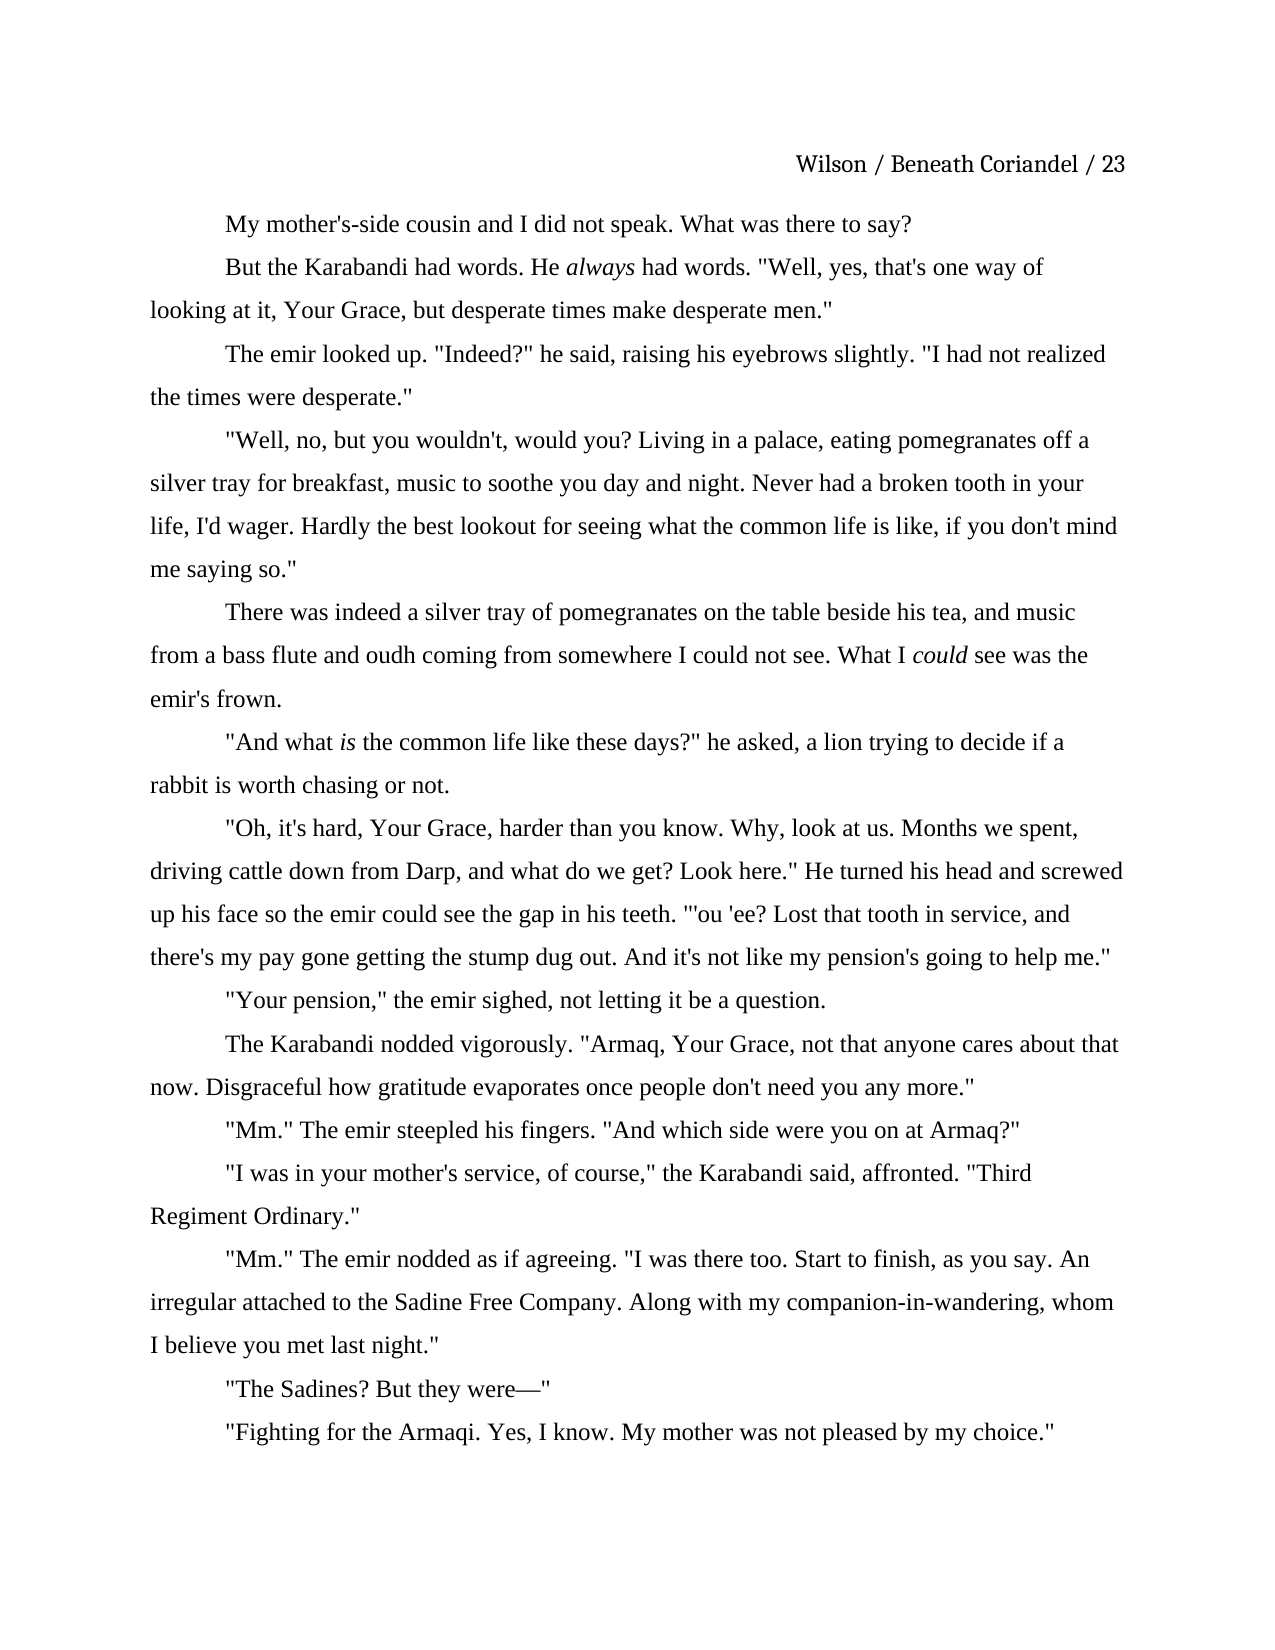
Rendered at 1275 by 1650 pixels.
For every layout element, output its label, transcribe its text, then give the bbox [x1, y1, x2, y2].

text "Fighting for the Armaqi. Yes, I know. My mother was not pleased by my choice." [150, 1417, 1125, 1446]
text But the Karabandi had words. He always had words. "Well, yes, that's one way of looking at it, Your Grace, but desperate times make desperate men." [150, 252, 1125, 324]
text "The Sadines? But they were—" [150, 1374, 1125, 1402]
text The emir looked up. "Indeed?" he said, raising his eyebrows slightly. "I had not realized the times were desperate." [150, 339, 1125, 411]
text "Mm." The emir nodded as if agreeing. "I was there too. Start to finish, as you say. An irregular attached to the Sadine Free Company. Along with my companion-in-wandering, whom I believe you met last night." [150, 1244, 1125, 1359]
text There was indeed a silver tray of pomegranates on the table beside his tea, and music from a bass flute and oudh coming from somewhere I could not see. What I could see was the emir's frown. [150, 597, 1125, 712]
text "And what is the common life like these days?" he asked, a lion trying to decide if a rabbit is worth chasing or not. [150, 727, 1125, 799]
text "Your pension," the emir sighed, not letting it be a question. [150, 986, 1125, 1014]
text "I was in your mother's service, of course," the Karabandi said, affronted. "Third Regiment Ordinary." [150, 1158, 1125, 1230]
text My mother's-side cousin and I did not speak. What was there to say? [150, 209, 1125, 238]
text "Mm." The emir steepled his fingers. "And which side were you on at Armaq?" [150, 1115, 1125, 1144]
text "Well, no, but you wouldn't, would you? Living in a palace, eating pomegranates off a silver tray for breakfast, music to soothe you day and night. Never had a broken tooth in your life, I'd wager. Hardly the best lookout for seeing what the common life is like, if you don't mind me saying so." [150, 425, 1125, 583]
text "Oh, it's hard, Your Grace, harder than you know. Why, look at us. Months we spent, driving cattle down from Darp, and what do we get? Look here." He turned his head and screwed up his face so the emir could see the gap in his teeth. "'ou 'ee? Lost that tooth in service, and there's my pay gone getting the stump dug out. And it's not like my pension's going to help me." [150, 813, 1125, 971]
text The Karabandi nodded vigorously. "Armaq, Your Grace, not that anyone cares about that now. Disgraceful how gratitude evaporates once people don't need you any more." [150, 1029, 1125, 1101]
